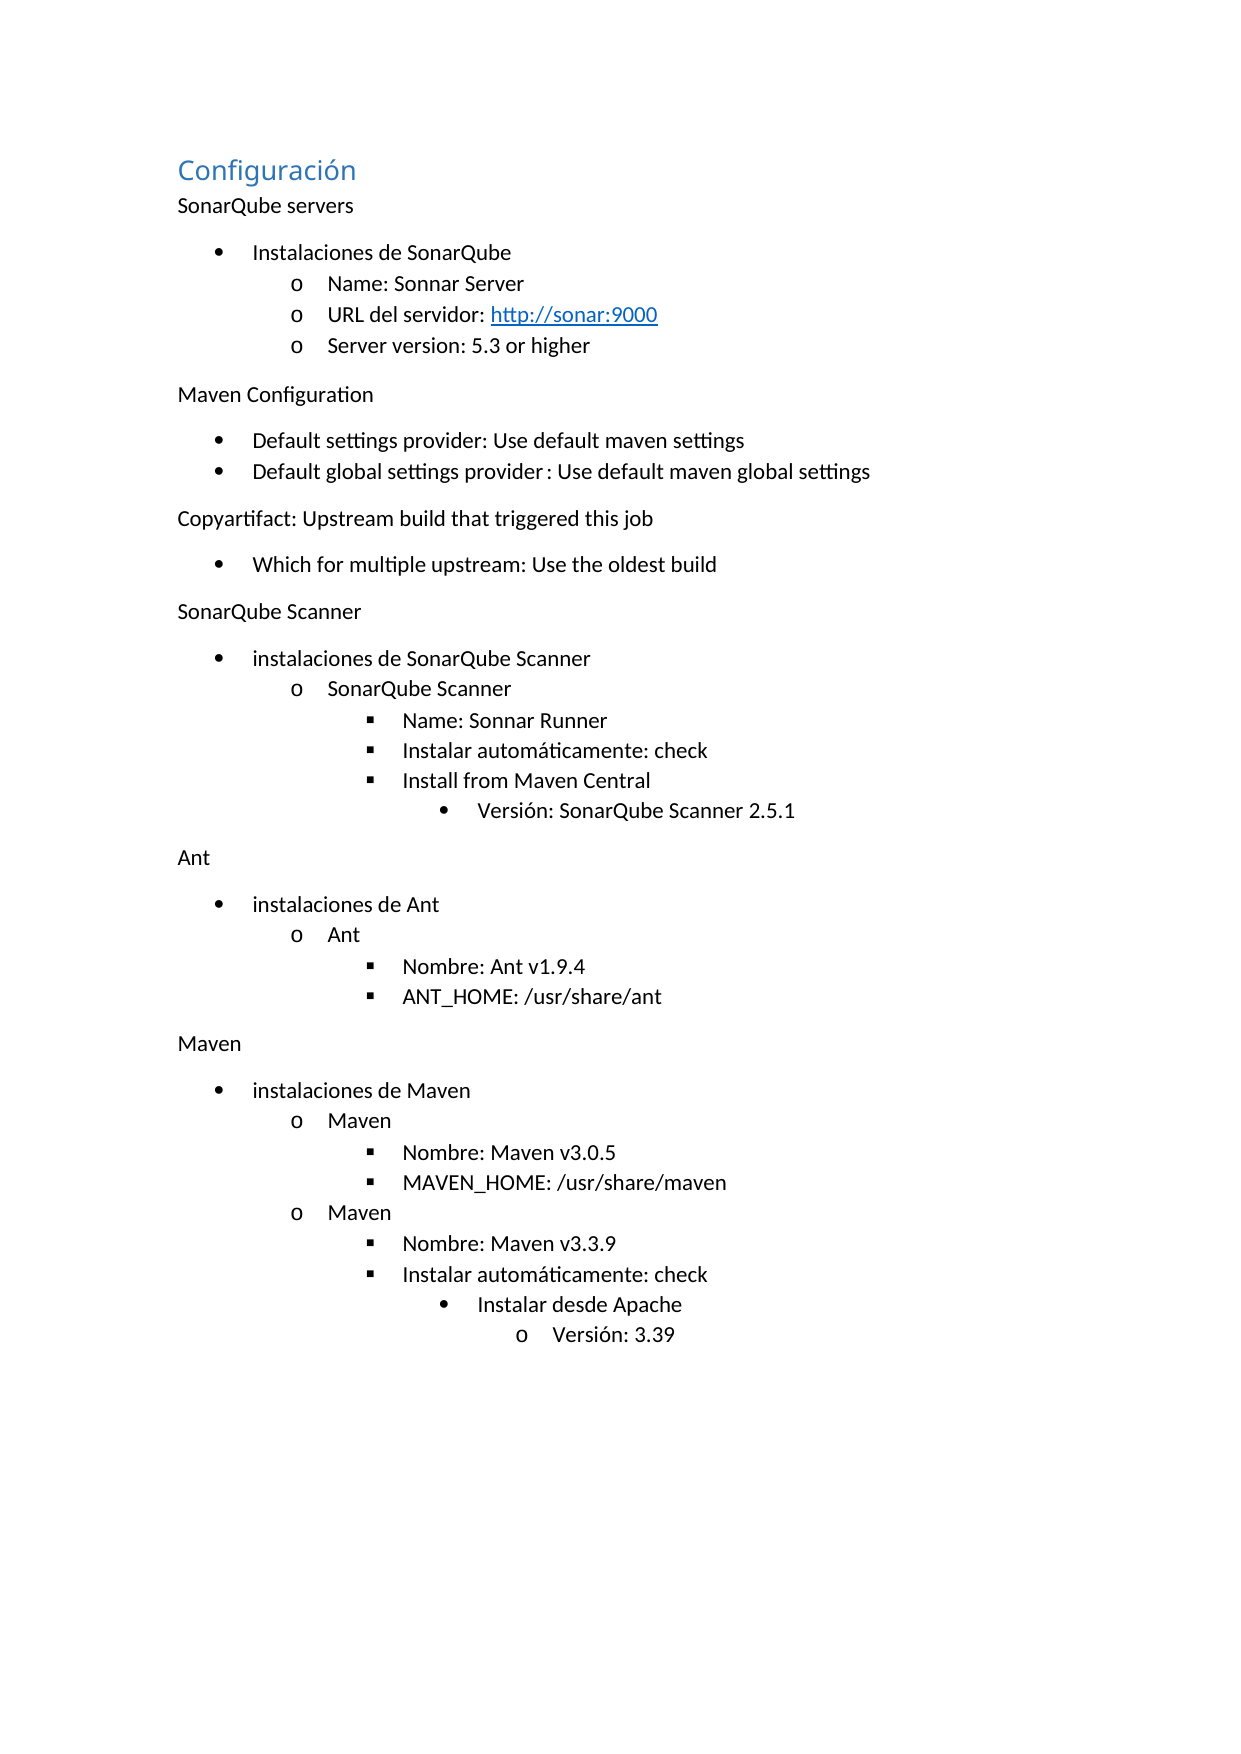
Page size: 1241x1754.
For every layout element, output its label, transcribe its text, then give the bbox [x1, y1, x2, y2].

list Install from Maven Central [365, 766, 1063, 794]
list Ant [290, 921, 1063, 950]
text Ant [177, 843, 1063, 871]
text SonarQube servers [177, 192, 1063, 219]
text SonarQube Scanner [177, 597, 1063, 625]
list instalaciones de Ant [215, 890, 1063, 918]
list Name: Sonnar Runner [365, 706, 1063, 734]
subtitle Configuración [177, 152, 1063, 189]
list Instalar desde Apache [440, 1290, 1063, 1318]
list Default global settings provider : Use default maven global settings [215, 457, 1063, 485]
list ANT_HOME: /usr/share/ant [365, 982, 1063, 1010]
list Versión: SonarQube Scanner 2.5.1 [440, 797, 1063, 824]
list URL del servidor: http://sonar:9000 [290, 300, 1063, 329]
list instalaciones de Maven [215, 1076, 1063, 1104]
list MAVEN_HOME: /usr/share/maven [365, 1168, 1063, 1196]
list Instalar automáticamente: check [365, 1260, 1063, 1288]
list Which for multiple upstream: Use the oldest build [215, 551, 1063, 578]
list Nombre: Ant v1.9.4 [365, 952, 1063, 980]
text Maven Configuration [177, 380, 1063, 408]
list Name: Sonnar Server [290, 269, 1063, 298]
list Instalaciones de SonarQube [215, 238, 1063, 266]
text Maven [177, 1029, 1063, 1057]
list Default settings provider: Use default maven settings [215, 427, 1063, 454]
list Maven [290, 1198, 1063, 1227]
list Maven [290, 1106, 1063, 1135]
list Server version: 5.3 or higher [290, 332, 1063, 361]
list instalaciones de SonarQube Scanner [215, 644, 1063, 672]
list Versión: 3.39 [515, 1320, 1063, 1349]
list SonarQube Scanner [290, 674, 1063, 704]
list Nombre: Maven v3.0.5 [365, 1138, 1063, 1166]
text Copyartifact: Upstream build that triggered this job [177, 504, 1063, 532]
list Nombre: Maven v3.3.9 [365, 1229, 1063, 1257]
list Instalar automáticamente: check [365, 736, 1063, 764]
